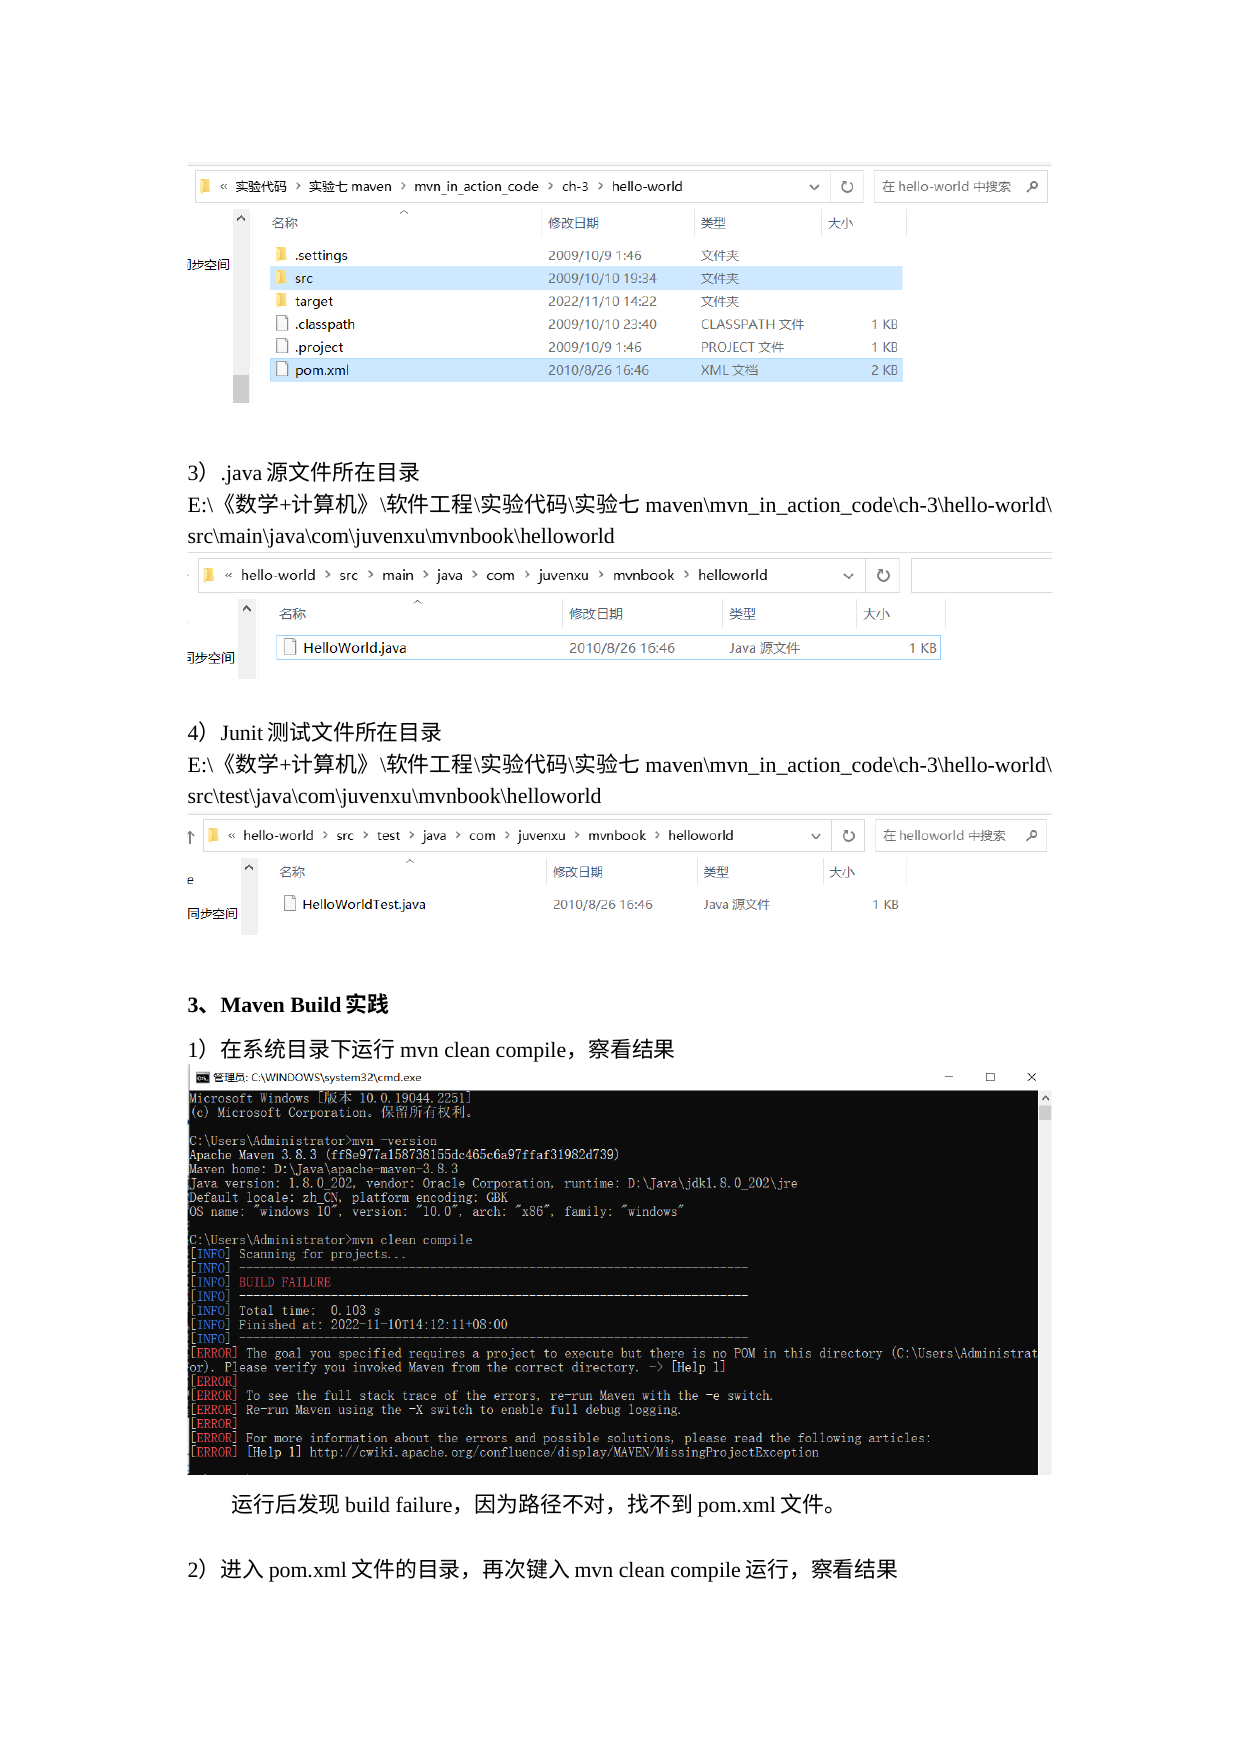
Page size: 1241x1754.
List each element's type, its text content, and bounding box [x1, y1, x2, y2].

text 2）进入pom.xml文件的目录，再次键入mvn clean compile运行，察看结果 [187, 1552, 1053, 1584]
text E:\《数学+计算机》\软件工程\实验代码\实验七 maven\mvn_in_action_code\ch-3\hello-world\src\main\java\com\juvenxu\mvnbook\helloworld [187, 487, 1053, 552]
picture [187, 162, 1052, 403]
text 1）在系统目录下运行mvn clean compile，察看结果 [187, 1032, 1053, 1064]
text 运行后发现build failure，因为路径不对，找不到pom.xml文件。 [187, 1487, 1053, 1519]
text 3、Maven Build实践 [187, 987, 1053, 1019]
text 3）.java源文件所在目录 [187, 454, 1053, 487]
text E:\《数学+计算机》\软件工程\实验代码\实验七 maven\mvn_in_action_code\ch-3\hello-world\src\test\java\com\juvenxu\mvnbook\helloworld [187, 747, 1053, 812]
picture [187, 552, 1053, 679]
picture [187, 1064, 1052, 1475]
picture [187, 812, 1052, 935]
text 4）Junit测试文件所在目录 [187, 714, 1053, 747]
